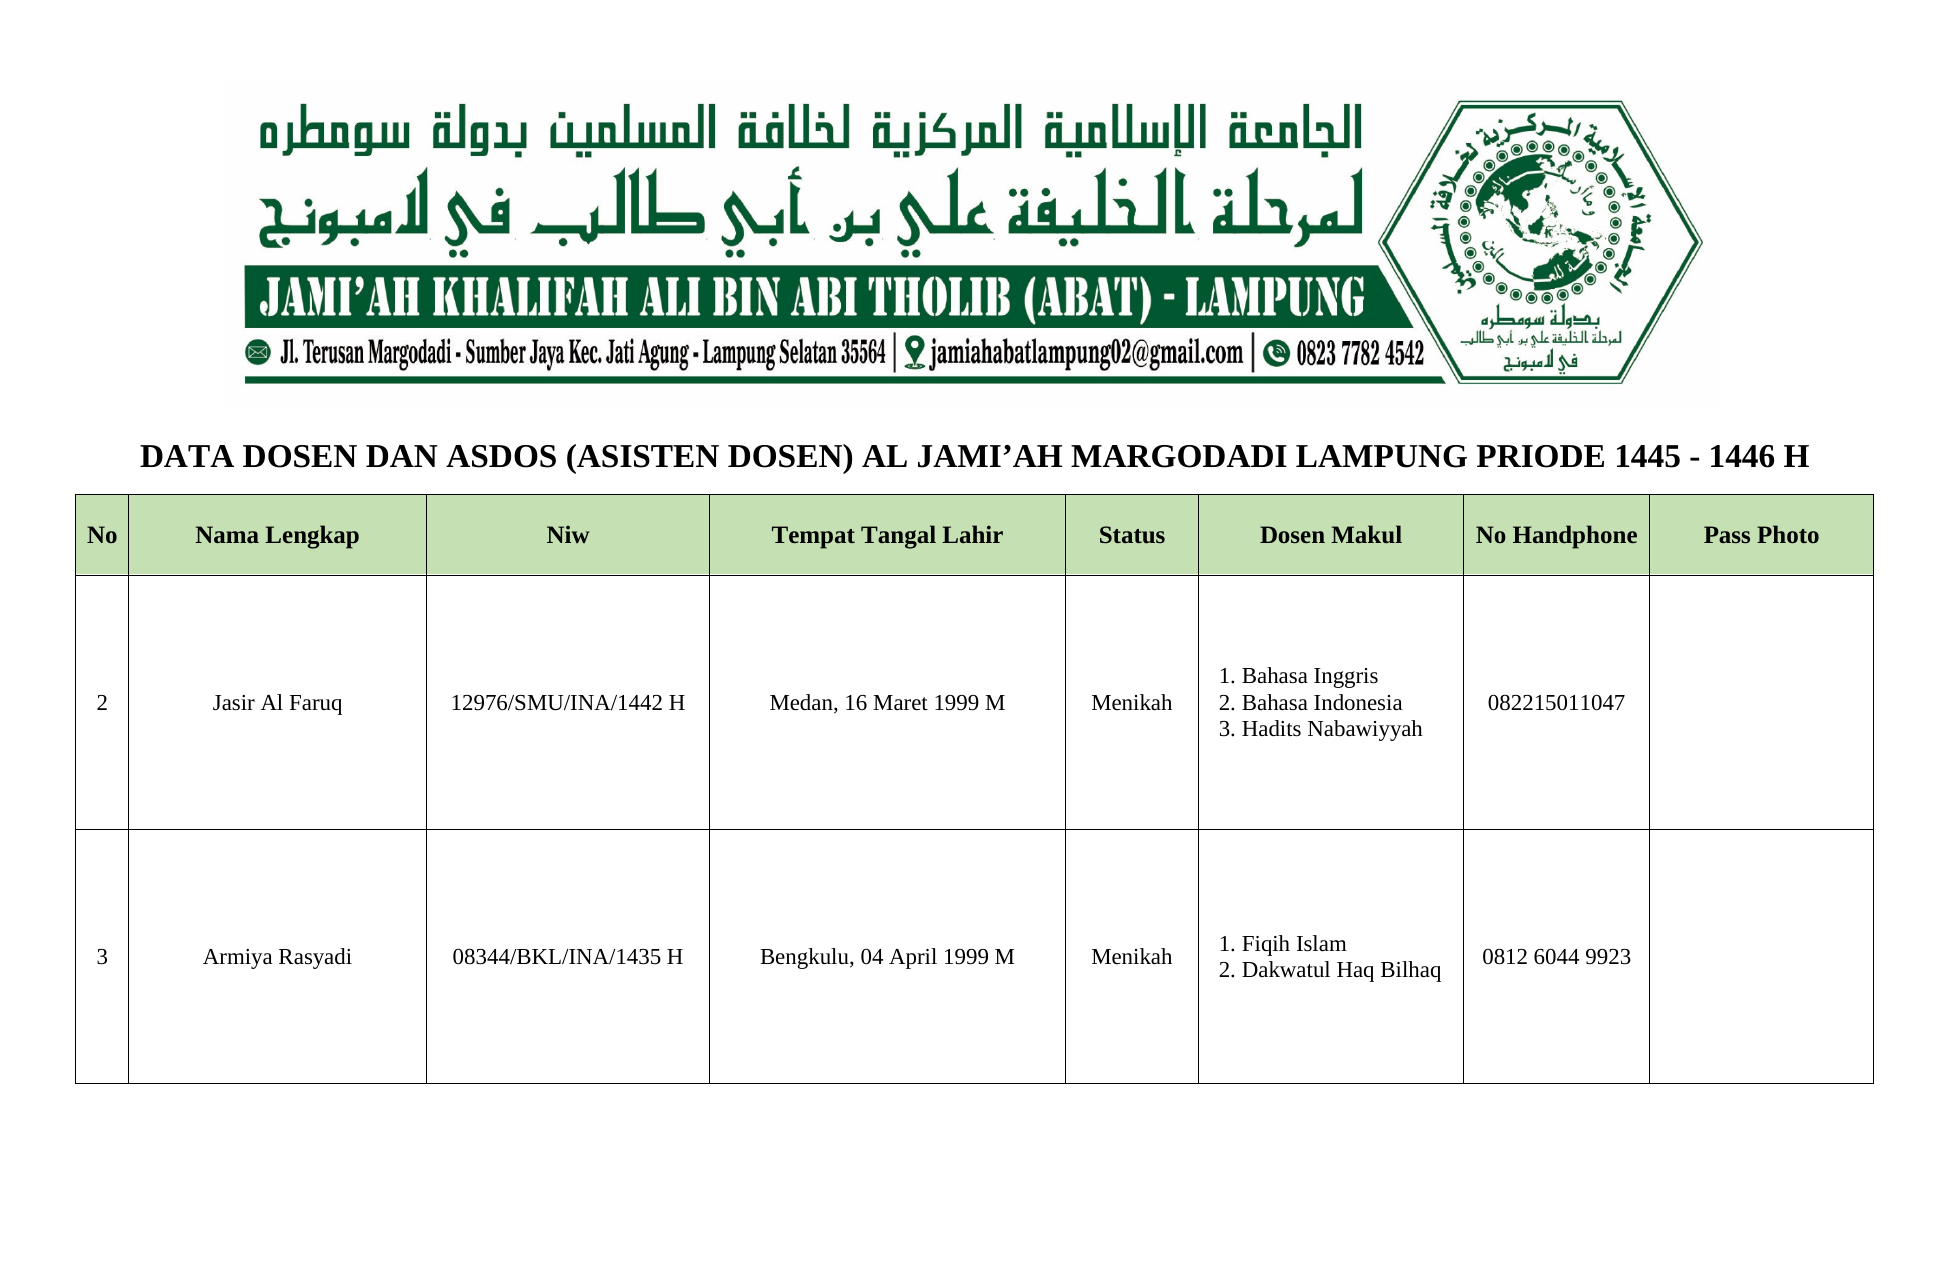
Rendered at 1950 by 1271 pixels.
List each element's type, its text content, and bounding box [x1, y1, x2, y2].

table_header Nama Lengkap [129, 495, 426, 574]
table_cell Medan, 16 Maret 1999 M [710, 576, 1065, 828]
table_cell Menikah [1066, 576, 1198, 828]
table_cell [1650, 830, 1873, 1082]
table_header Status [1066, 495, 1198, 574]
table_cell Fiqih Islam Dakwatul Haq Bilhaq [1199, 830, 1463, 1082]
table_header Niw [427, 495, 709, 574]
table_cell Jasir Al Faruq [129, 576, 426, 828]
table_header Tempat Tangal Lahir [710, 495, 1065, 574]
table_cell Menikah [1066, 830, 1198, 1082]
table_header Pass Photo [1650, 495, 1873, 574]
table_cell [1650, 576, 1873, 828]
text DATA DOSEN DAN ASDOS (ASISTEN DOSEN) AL JAMI’AH MARGODADI LAMPUNG PRIODE 1445 - 1446 H [75, 436, 1875, 474]
table_cell 082215011047 [1464, 576, 1649, 828]
table_cell Armiya Rasyadi [129, 830, 426, 1082]
table_cell 3 [76, 830, 128, 1082]
table_cell 0812 6044 9923 [1464, 830, 1649, 1082]
table_cell Bahasa Inggris Bahasa Indonesia Hadits Nabawiyyah [1199, 576, 1463, 828]
table_header No Handphone [1464, 495, 1649, 574]
picture [226, 78, 1722, 407]
table_cell 2 [76, 576, 128, 828]
table_header Dosen Makul [1199, 495, 1463, 574]
table_cell 12976/SMU/INA/1442 H [427, 576, 709, 828]
table_cell 08344/BKL/INA/1435 H [427, 830, 709, 1082]
table_cell Bengkulu, 04 April 1999 M [710, 830, 1065, 1082]
table_header No [76, 495, 128, 574]
